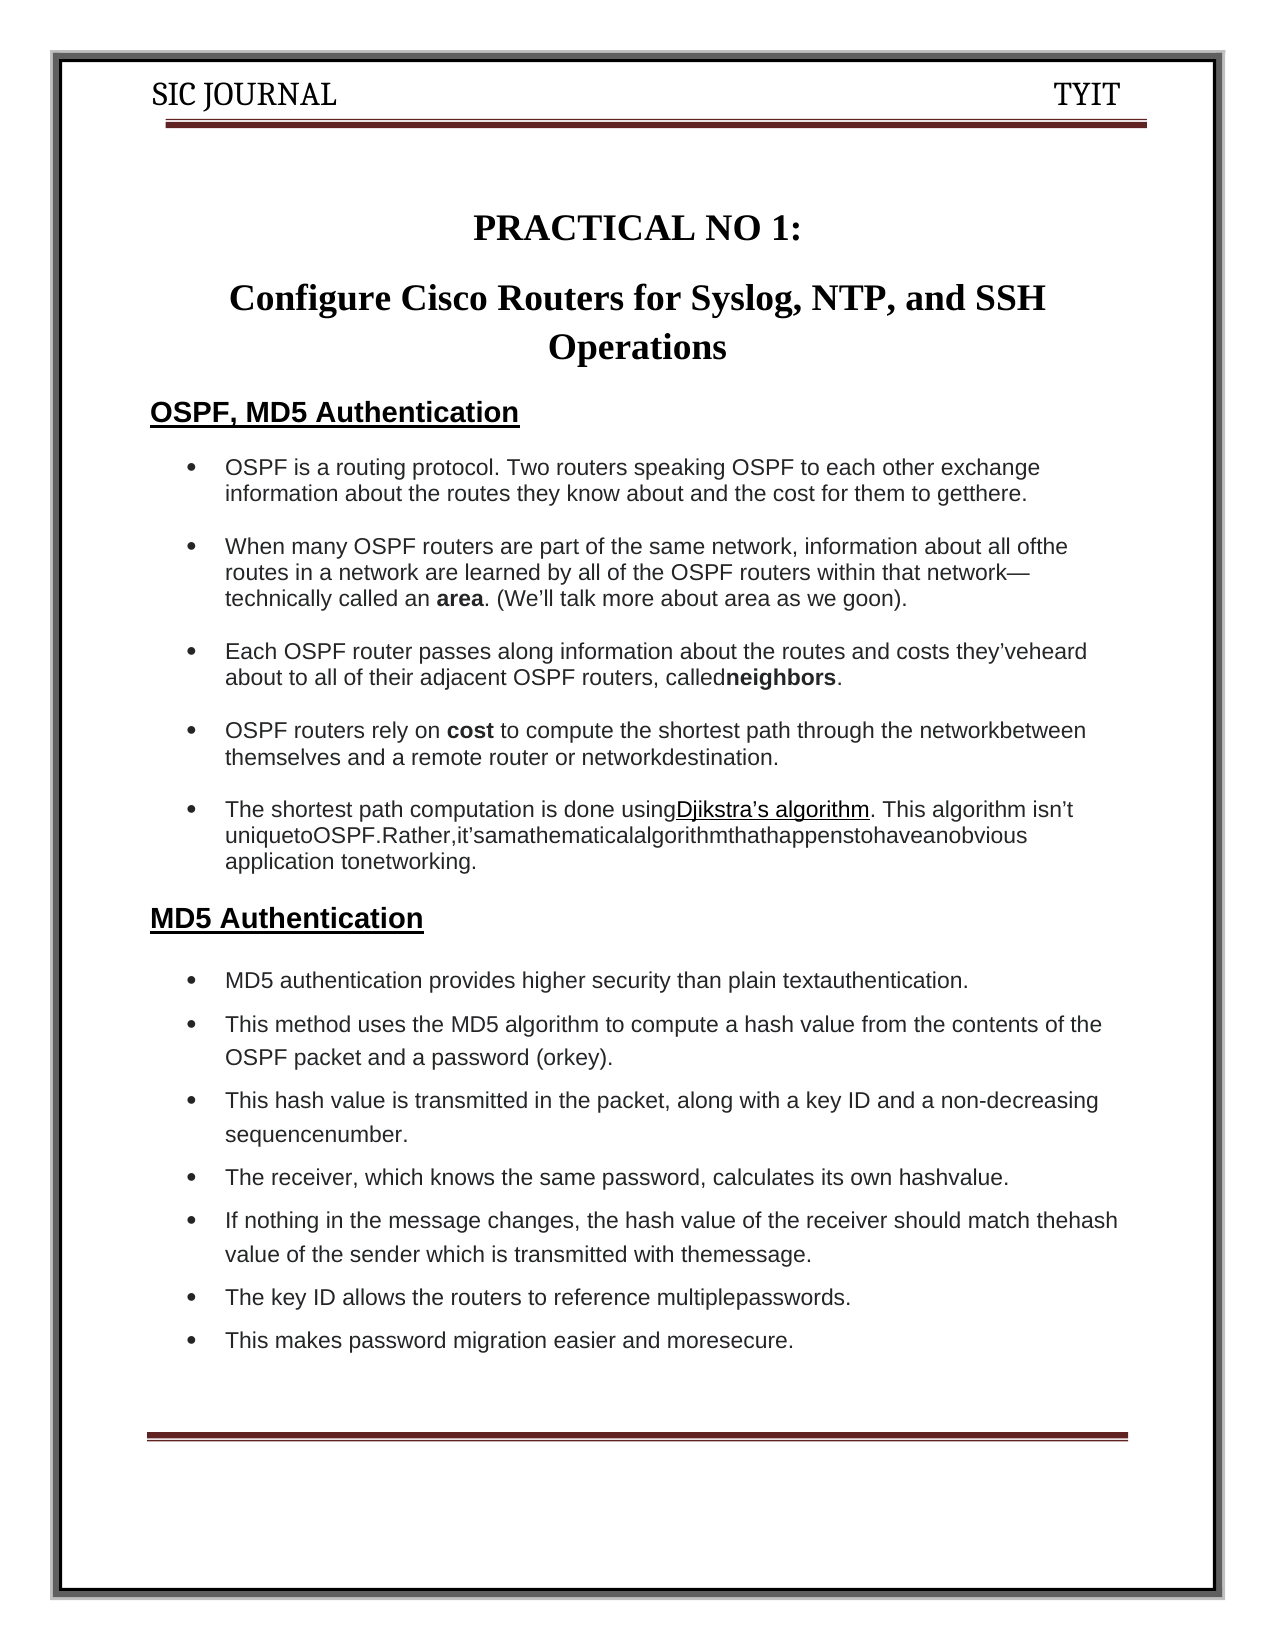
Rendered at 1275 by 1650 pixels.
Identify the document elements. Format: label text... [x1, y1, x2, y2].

subtitle OSPF, MD5 Authentication [150, 395, 1194, 429]
list When many OSPF routers are part of the same network, information about all ofthe routes in a network are learned by all of the OSPF routers within that network— technically called an area. (We’ll talk more about area as we goon). [187, 533, 1075, 611]
list If nothing in the message changes, the hash value of the receiver should match thehash value of the sender which is transmitted with themessage. [187, 1207, 1124, 1267]
list OSPF is a routing protocol. Two routers speaking OSPF to each other exchange information about the routes they know about and the cost for them to getthere. [187, 455, 1041, 506]
list This hash value is transmitted in the packet, along with a key ID and a non-decreasing sequencenumber. [187, 1087, 1099, 1147]
subtitle MD5 Authentication [150, 901, 1194, 935]
list The shortest path computation is done usingDjikstra’s algorithm. This algorithm isn’t uniquetoOSPF.Rather,it’samathematicalalgorithmthathappenstohaveanobvious application tonetworking. [187, 797, 1110, 874]
list This method uses the MD5 algorithm to compute a hash value from the contents of the OSPF packet and a password (orkey). [187, 1011, 1103, 1070]
list This makes password migration easier and moresecure. [187, 1327, 1194, 1354]
list MD5 authentication provides higher security than plain textauthentication. [187, 967, 1194, 994]
list The receiver, which knows the same password, calculates its own hashvalue. [187, 1164, 1194, 1190]
list The key ID allows the routers to reference multiplepasswords. [187, 1284, 1194, 1310]
subtitle PRACTICAL NO 1: [226, 205, 1049, 248]
list OSPF routers rely on cost to compute the shortest path through the networkbetween themselves and a remote router or networkdestination. [187, 717, 1093, 770]
text Configure Cisco Routers for Syslog, NTP, and SSH Operations [226, 275, 1048, 368]
list Each OSPF router passes along information about the routes and costs they’veheard about to all of their adjacent OSPF routers, calledneighbors. [187, 638, 1094, 690]
